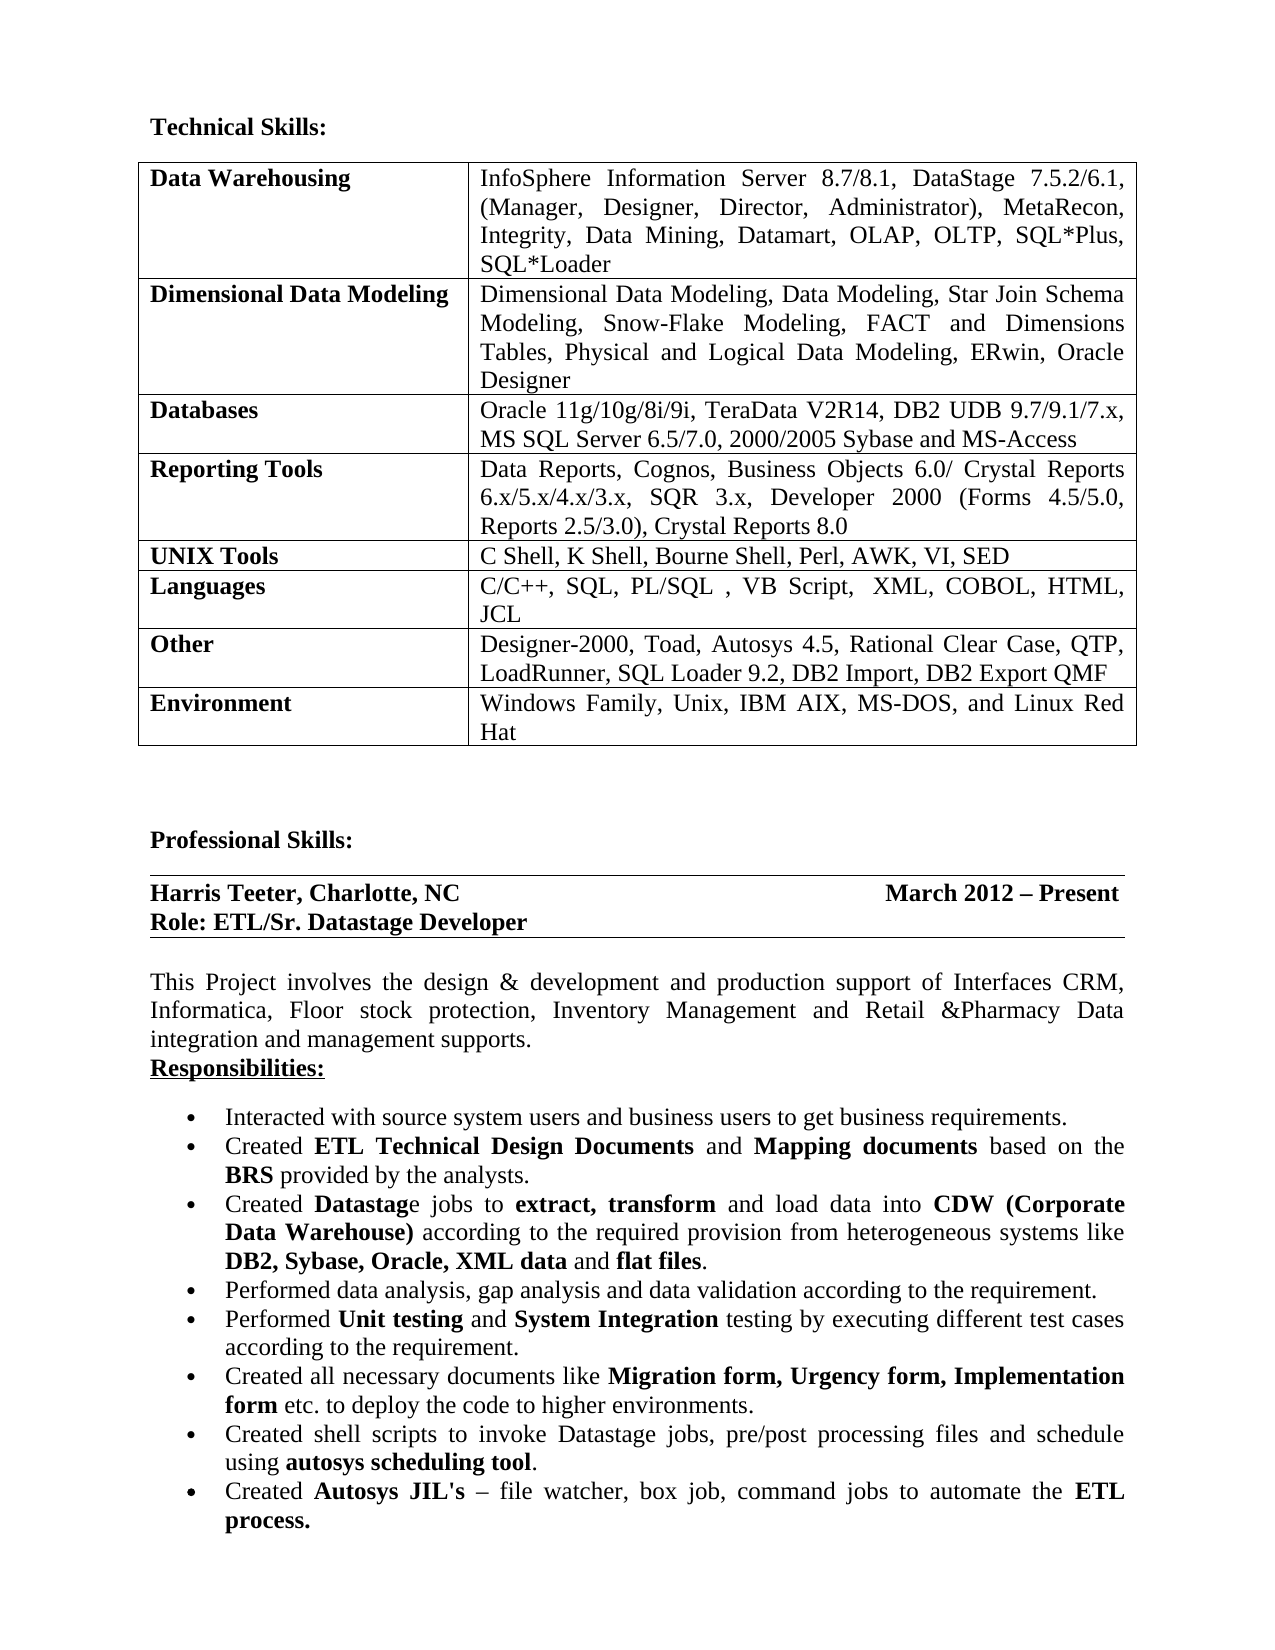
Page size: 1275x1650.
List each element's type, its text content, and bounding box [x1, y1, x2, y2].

list Performed data analysis, gap analysis and data validation according to the requirement. [187, 1275, 1125, 1304]
text Responsibilities: [150, 1053, 1125, 1082]
table_cell Windows Family, Unix, IBM AIX, MS-DOS, and Linux Red Hat [469, 688, 1136, 745]
list Created ETL Technical Design Documents and Mapping documents based on the BRS provided by the analysts. [187, 1131, 1125, 1189]
table_cell Dimensional Data Modeling [139, 279, 468, 394]
text Role: ETL/Sr. Datastage Developer [150, 903, 1125, 937]
table_cell Oracle 11g/10g/8i/9i, TeraData V2R14, DB2 UDB 9.7/9.1/7.x, MS SQL Server 6.5/7.0, 2000/2005 Sybase and MS-Access [469, 395, 1136, 453]
table_header Data Warehousing [139, 163, 468, 278]
table_cell Languages [139, 571, 468, 628]
table_cell Databases [139, 395, 468, 453]
text Technical Skills: [150, 112, 1125, 141]
list Created Autosys JIL's – file watcher, box job, command jobs to automate the ETL process. [187, 1476, 1125, 1534]
table_cell Other [139, 629, 468, 687]
list Created Datastage jobs to extract, transform and load data into CDW (Corporate Data Warehouse) according to the required provision from heterogeneous systems like DB2, Sybase, Oracle, XML data and flat files. [187, 1189, 1125, 1275]
table_cell Designer-2000, Toad, Autosys 4.5, Rational Clear Case, QTP, LoadRunner, SQL Loader 9.2, DB2 Import, DB2 Export QMF [469, 629, 1136, 687]
table_cell Dimensional Data Modeling, Data Modeling, Star Join Schema Modeling, Snow-Flake Modeling, FACT and Dimensions Tables, Physical and Logical Data Modeling, ERwin, Oracle Designer [469, 279, 1136, 394]
table_cell Data Reports, Cognos, Business Objects 6.0/ Crystal Reports 6.x/5.x/4.x/3.x, SQR 3.x, Developer 2000 (Forms 4.5/5.0, Reports 2.5/3.0), Crystal Reports 8.0 [469, 454, 1136, 540]
table_header InfoSphere Information Server 8.7/8.1, DataStage 7.5.2/6.1, (Manager, Designer, Director, Administrator), MetaRecon, Integrity, Data Mining, Datamart, OLAP, OLTP, SQL*Plus, SQL*Loader [469, 163, 1136, 278]
table_cell UNIX Tools [139, 541, 468, 570]
list Created all necessary documents like Migration form, Urgency form, Implementation form etc. to deploy the code to higher environments. [187, 1361, 1125, 1419]
table_cell Reporting Tools [139, 454, 468, 540]
list Performed Unit testing and System Integration testing by executing different test cases according to the requirement. [187, 1304, 1125, 1361]
table_cell C Shell, K Shell, Bourne Shell, Perl, AWK, VI, SED [469, 541, 1136, 570]
list Created shell scripts to invoke Datastage jobs, pre/post processing files and schedule using autosys scheduling tool. [187, 1419, 1125, 1476]
table_cell C/C++, SQL, PL/SQL , VB Script, XML, COBOL, HTML, JCL [469, 571, 1136, 628]
text This Project involves the design & development and production support of Interfaces CRM, Informatica, Floor stock protection, Inventory Management and Retail &Pharmacy Data integration and management supports. [150, 967, 1125, 1053]
list Interacted with source system users and business users to get business requirements. [187, 1102, 1125, 1131]
table_cell Environment [139, 688, 468, 745]
text Professional Skills: [150, 825, 1125, 854]
text Harris Teeter, Charlotte, NC March 2012 – Present [150, 876, 1125, 903]
